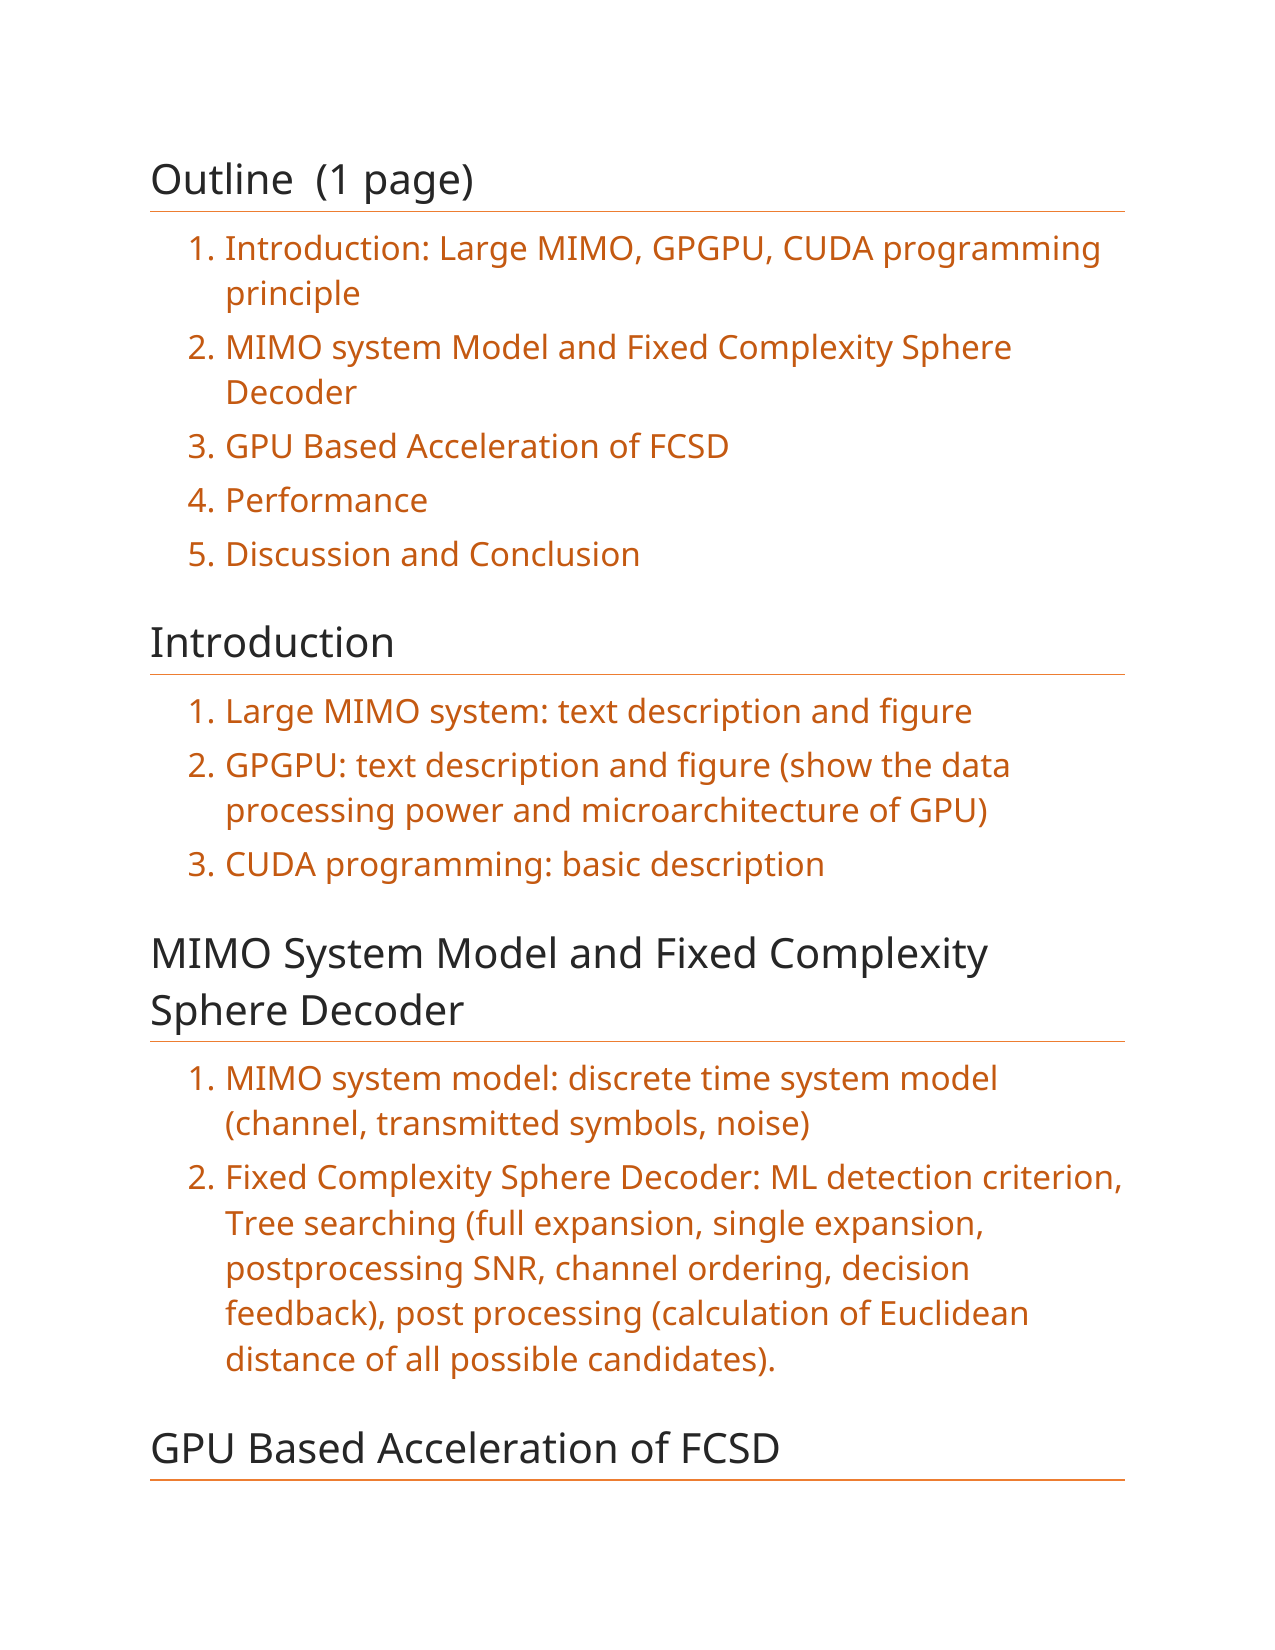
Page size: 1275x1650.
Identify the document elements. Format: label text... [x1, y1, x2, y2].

subtitle Introduction: Large MIMO, GPGPU, CUDA programming principle [187, 224, 1125, 315]
subtitle Large MIMO system: text description and figure [187, 688, 1125, 733]
subtitle GPGPU: text description and figure (show the data processing power and microarchitecture of GPU) [187, 741, 1125, 832]
subtitle Outline (1 page) [150, 150, 1125, 211]
subtitle Discussion and Conclusion [187, 530, 1125, 576]
subtitle CUDA programming: basic description [187, 841, 1125, 886]
subtitle GPU Based Acceleration of FCSD [150, 1418, 1125, 1479]
subtitle GPU Based Acceleration of FCSD [187, 423, 1125, 468]
subtitle Fixed Complexity Sphere Decoder: ML detection criterion, Tree searching (full expansion, single expansion, postprocessing SNR, channel ordering, decision feedback), post processing (calculation of Euclidean distance of all possible candidates). [187, 1154, 1125, 1381]
subtitle Introduction [150, 613, 1125, 674]
subtitle Performance [187, 477, 1125, 522]
subtitle MIMO system model: discrete time system model (channel, transmitted symbols, noise) [187, 1055, 1125, 1146]
subtitle MIMO System Model and Fixed Complexity Sphere Decoder [150, 923, 1125, 1041]
subtitle MIMO system Model and Fixed Complexity Sphere Decoder [187, 324, 1125, 414]
